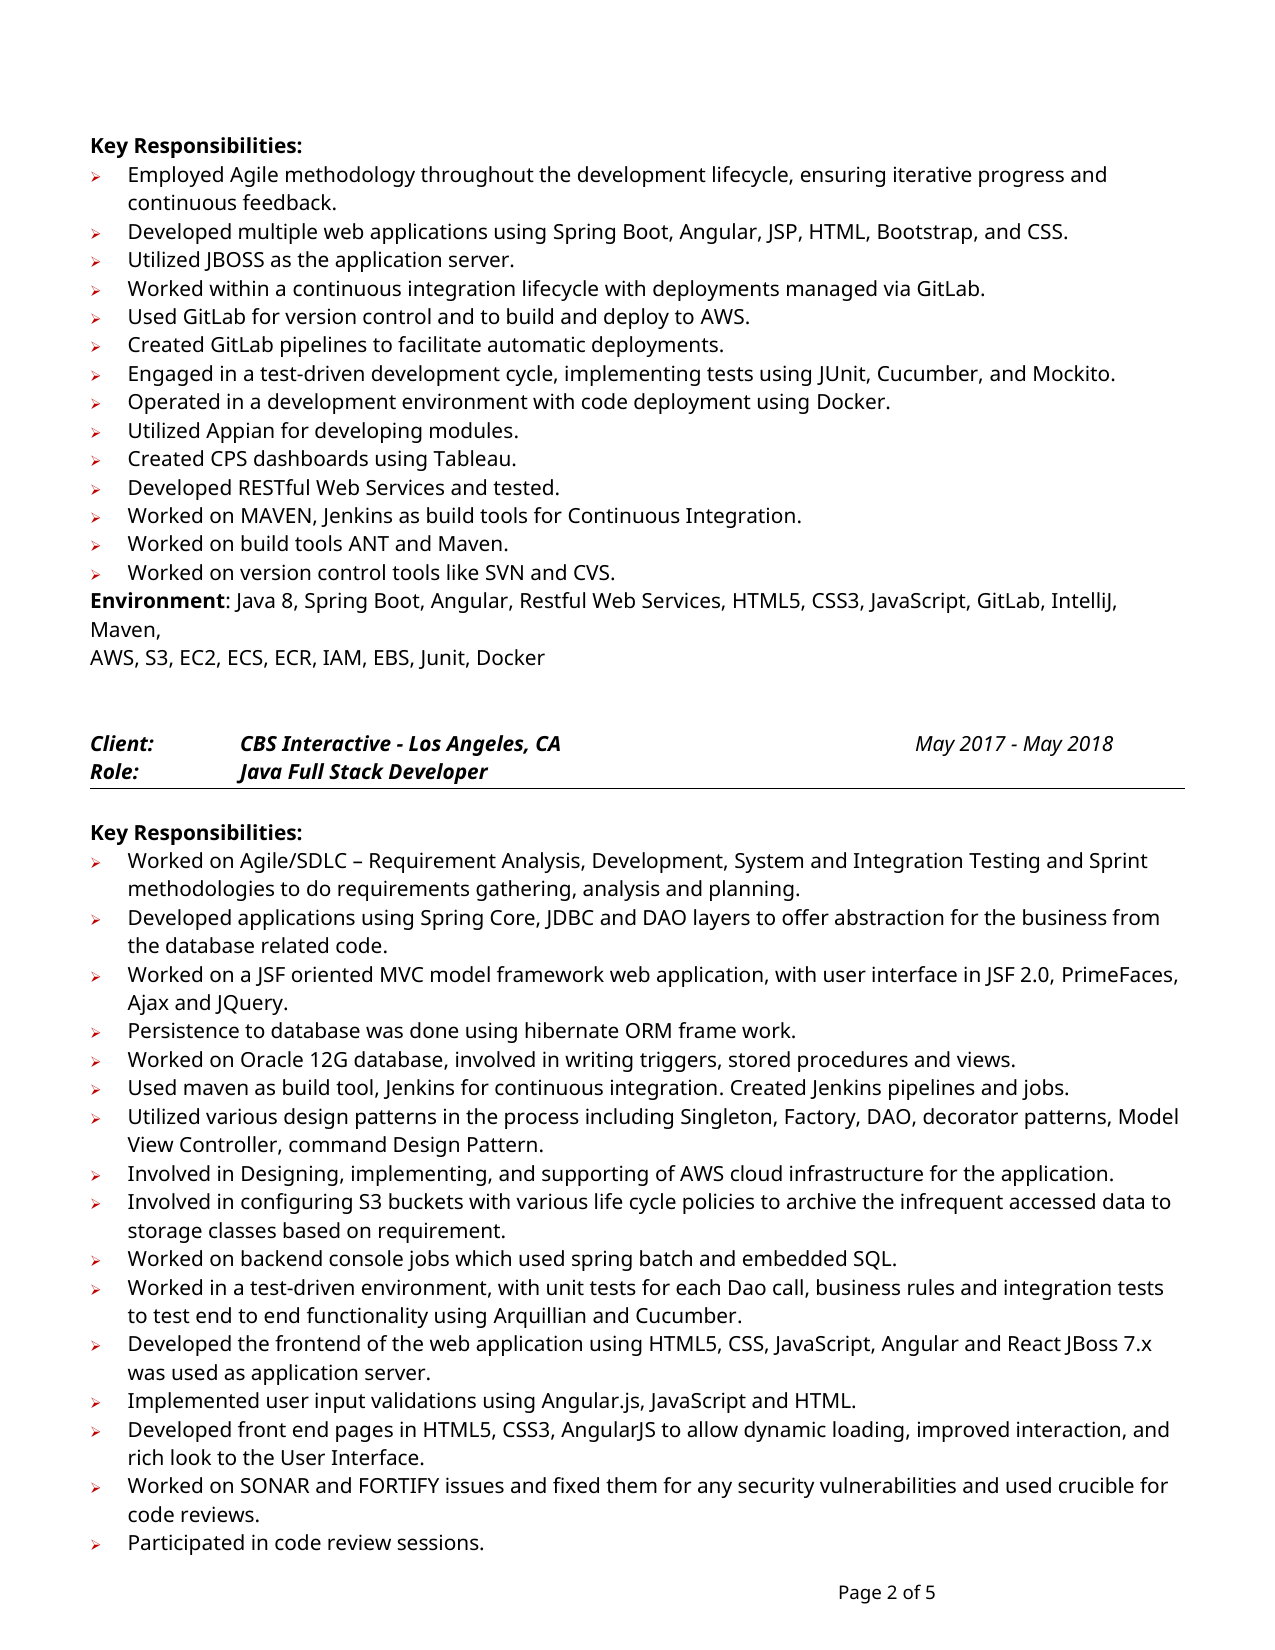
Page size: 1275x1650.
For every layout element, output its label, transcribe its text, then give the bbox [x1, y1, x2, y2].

list Developed multiple web applications using Spring Boot, Angular, JSP, HTML, Bootstrap, and CSS. [90, 217, 1185, 245]
list Engaged in a test-driven development cycle, implementing tests using JUnit, Cucumber, and Mockito. [90, 359, 1185, 387]
list Operated in a development environment with code deployment using Docker. [90, 387, 1185, 416]
list Participated in code review sessions. [90, 1528, 1185, 1557]
list Employed Agile methodology throughout the development lifecycle, ensuring iterative progress and continuous feedback. [90, 160, 1185, 217]
list Utilized JBOSS as the application server. [90, 245, 1185, 274]
list Developed applications using Spring Core, JDBC and DAO layers to offer abstraction for the business from the database related code. [90, 903, 1185, 960]
text Key Responsibilities: [90, 818, 1185, 846]
list Developed RESTful Web Services and tested. [90, 473, 1185, 501]
list Worked on a JSF oriented MVC model framework web application, with user interface in JSF 2.0, PrimeFaces, Ajax and JQuery. [90, 960, 1185, 1017]
list Used GitLab for version control and to build and deploy to AWS. [90, 302, 1185, 331]
list Worked on backend console jobs which used spring batch and embedded SQL. [90, 1244, 1185, 1273]
text Client: CBS Interactive - Los Angeles, CA May 2017 - May 2018 [90, 729, 1185, 757]
list Worked within a continuous integration lifecycle with deployments managed via GitLab. [90, 274, 1185, 302]
list Developed the frontend of the web application using HTML5, CSS, JavaScript, Angular and React JBoss 7.x was used as application server. [90, 1329, 1185, 1386]
text Role: Java Full Stack Developer [90, 757, 1185, 788]
list Utilized Appian for developing modules. [90, 416, 1185, 444]
list Persistence to database was done using hibernate ORM frame work. [90, 1017, 1185, 1045]
list Created GitLab pipelines to facilitate automatic deployments. [90, 331, 1185, 359]
list Worked in a test-driven environment, with unit tests for each Dao call, business rules and integration tests to test end to end functionality using Arquillian and Cucumber. [90, 1273, 1185, 1329]
list Utilized various design patterns in the process including Singleton, Factory, DAO, decorator patterns, Model View Controller, command Design Pattern. [90, 1102, 1185, 1159]
text Key Responsibilities: [90, 131, 1185, 160]
list Worked on SONAR and FORTIFY issues and fixed them for any security vulnerabilities and used crucible for code reviews. [90, 1472, 1185, 1528]
list Worked on build tools ANT and Maven. [90, 529, 1185, 558]
list Implemented user input validations using Angular.js, JavaScript and HTML. [90, 1386, 1185, 1415]
list Worked on MAVEN, Jenkins as build tools for Continuous Integration. [90, 501, 1185, 529]
text AWS, S3, EC2, ECS, ECR, IAM, EBS, Junit, Docker [90, 643, 1185, 672]
list Worked on version control tools like SVN and CVS. [90, 558, 1185, 586]
list Developed front end pages in HTML5, CSS3, AngularJS to allow dynamic loading, improved interaction, and rich look to the User Interface. [90, 1415, 1185, 1472]
list Involved in Designing, implementing, and supporting of AWS cloud infrastructure for the application. [90, 1159, 1185, 1187]
list Worked on Agile/SDLC – Requirement Analysis, Development, System and Integration Testing and Sprint methodologies to do requirements gathering, analysis and planning. [90, 846, 1185, 903]
text Environment: Java 8, Spring Boot, Angular, Restful Web Services, HTML5, CSS3, JavaScript, GitLab, IntelliJ, Maven, [90, 586, 1185, 643]
list Worked on Oracle 12G database, involved in writing triggers, stored procedures and views. [90, 1045, 1185, 1073]
list Created CPS dashboards using Tableau. [90, 444, 1185, 473]
list Involved in configuring S3 buckets with various life cycle policies to archive the infrequent accessed data to storage classes based on requirement. [90, 1187, 1185, 1244]
list Used maven as build tool, Jenkins for continuous integration. Created Jenkins pipelines and jobs. [90, 1073, 1185, 1102]
